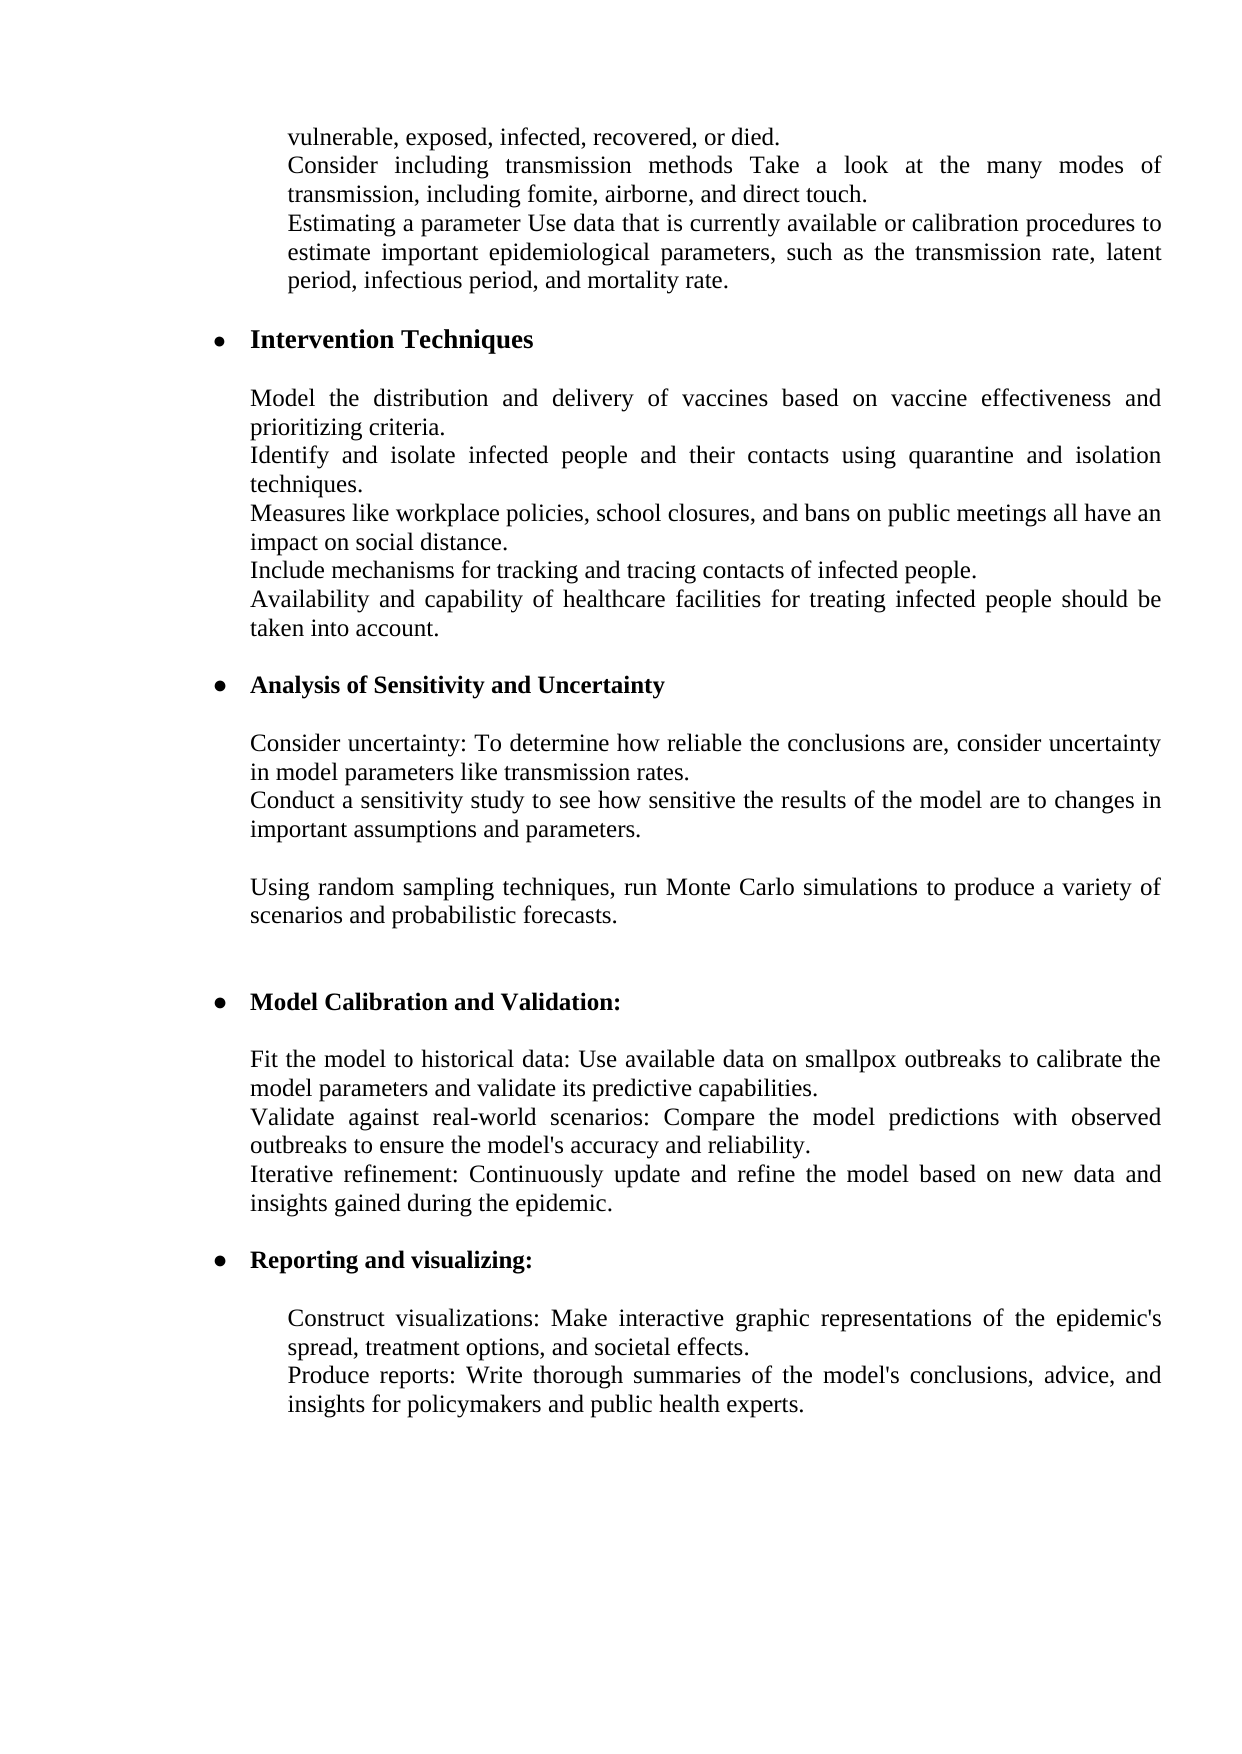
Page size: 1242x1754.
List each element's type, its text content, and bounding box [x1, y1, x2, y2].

text Validate against real-world scenarios: Compare the model predictions with observed outbreaks to ensure the model's accuracy and reliability. [250, 1102, 1162, 1159]
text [287, 122, 1162, 151]
text Produce reports: Write thorough summaries of the model's conclusions, advice, and insights for policymakers and public health experts. [287, 1360, 1162, 1418]
text Model the distribution and delivery of vaccines based on vaccine effectiveness and prioritizing criteria. [250, 383, 1162, 440]
text Consider including transmission methods Take a look at the many modes of transmission, including fomite, airborne, and direct touch. [287, 151, 1162, 208]
text Conduct a sensitivity study to see how sensitive the results of the model are to changes in important assumptions and parameters. [250, 785, 1162, 843]
list Analysis of Sensitivity and Uncertainty [212, 670, 1162, 699]
text Identify and isolate infected people and their contacts using quarantine and isolation techniques. [250, 440, 1162, 498]
text Include mechanisms for tracking and tracing contacts of infected people. [250, 555, 1162, 584]
text Estimating a parameter Use data that is currently available or calibration procedures to estimate important epidemiological parameters, such as the transmission rate, latent period, infectious period, and mortality rate. [287, 208, 1162, 294]
list Reporting and visualizing: [212, 1245, 1162, 1274]
text Iterative refinement: Continuously update and refine the model based on new data and insights gained during the epidemic. [250, 1159, 1162, 1217]
text Construct visualizations: Make interactive graphic representations of the epidemic's spread, treatment options, and societal effects. [287, 1303, 1162, 1360]
text Consider uncertainty: To determine how reliable the conclusions are, consider uncertainty in model parameters like transmission rates. [250, 728, 1162, 785]
text Using random sampling techniques, run Monte Carlo simulations to produce a variety of scenarios and probabilistic forecasts. [250, 872, 1162, 929]
list Intervention Techniques [212, 323, 1162, 354]
list Model Calibration and Validation: [212, 987, 1162, 1015]
text Measures like workplace policies, school closures, and bans on public meetings all have an impact on social distance. [250, 498, 1162, 555]
text Fit the model to historical data: Use available data on smallpox outbreaks to calibrate the model parameters and validate its predictive capabilities. [250, 1044, 1162, 1102]
text Availability and capability of healthcare facilities for treating infected people should be taken into account. [250, 584, 1162, 642]
